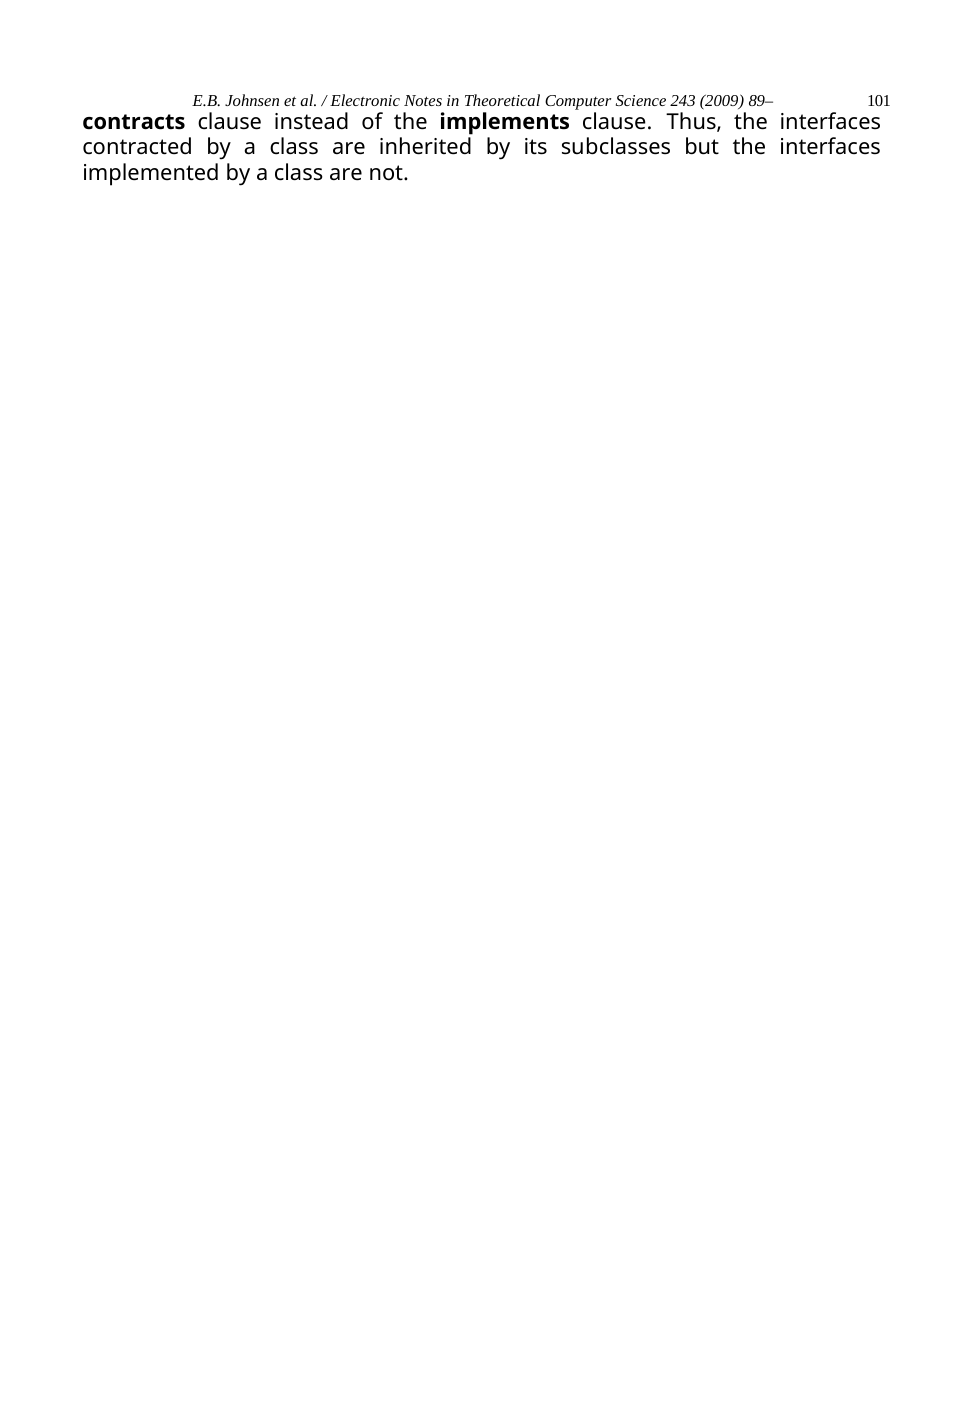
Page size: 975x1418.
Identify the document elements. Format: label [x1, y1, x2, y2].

text [82, 108, 881, 187]
